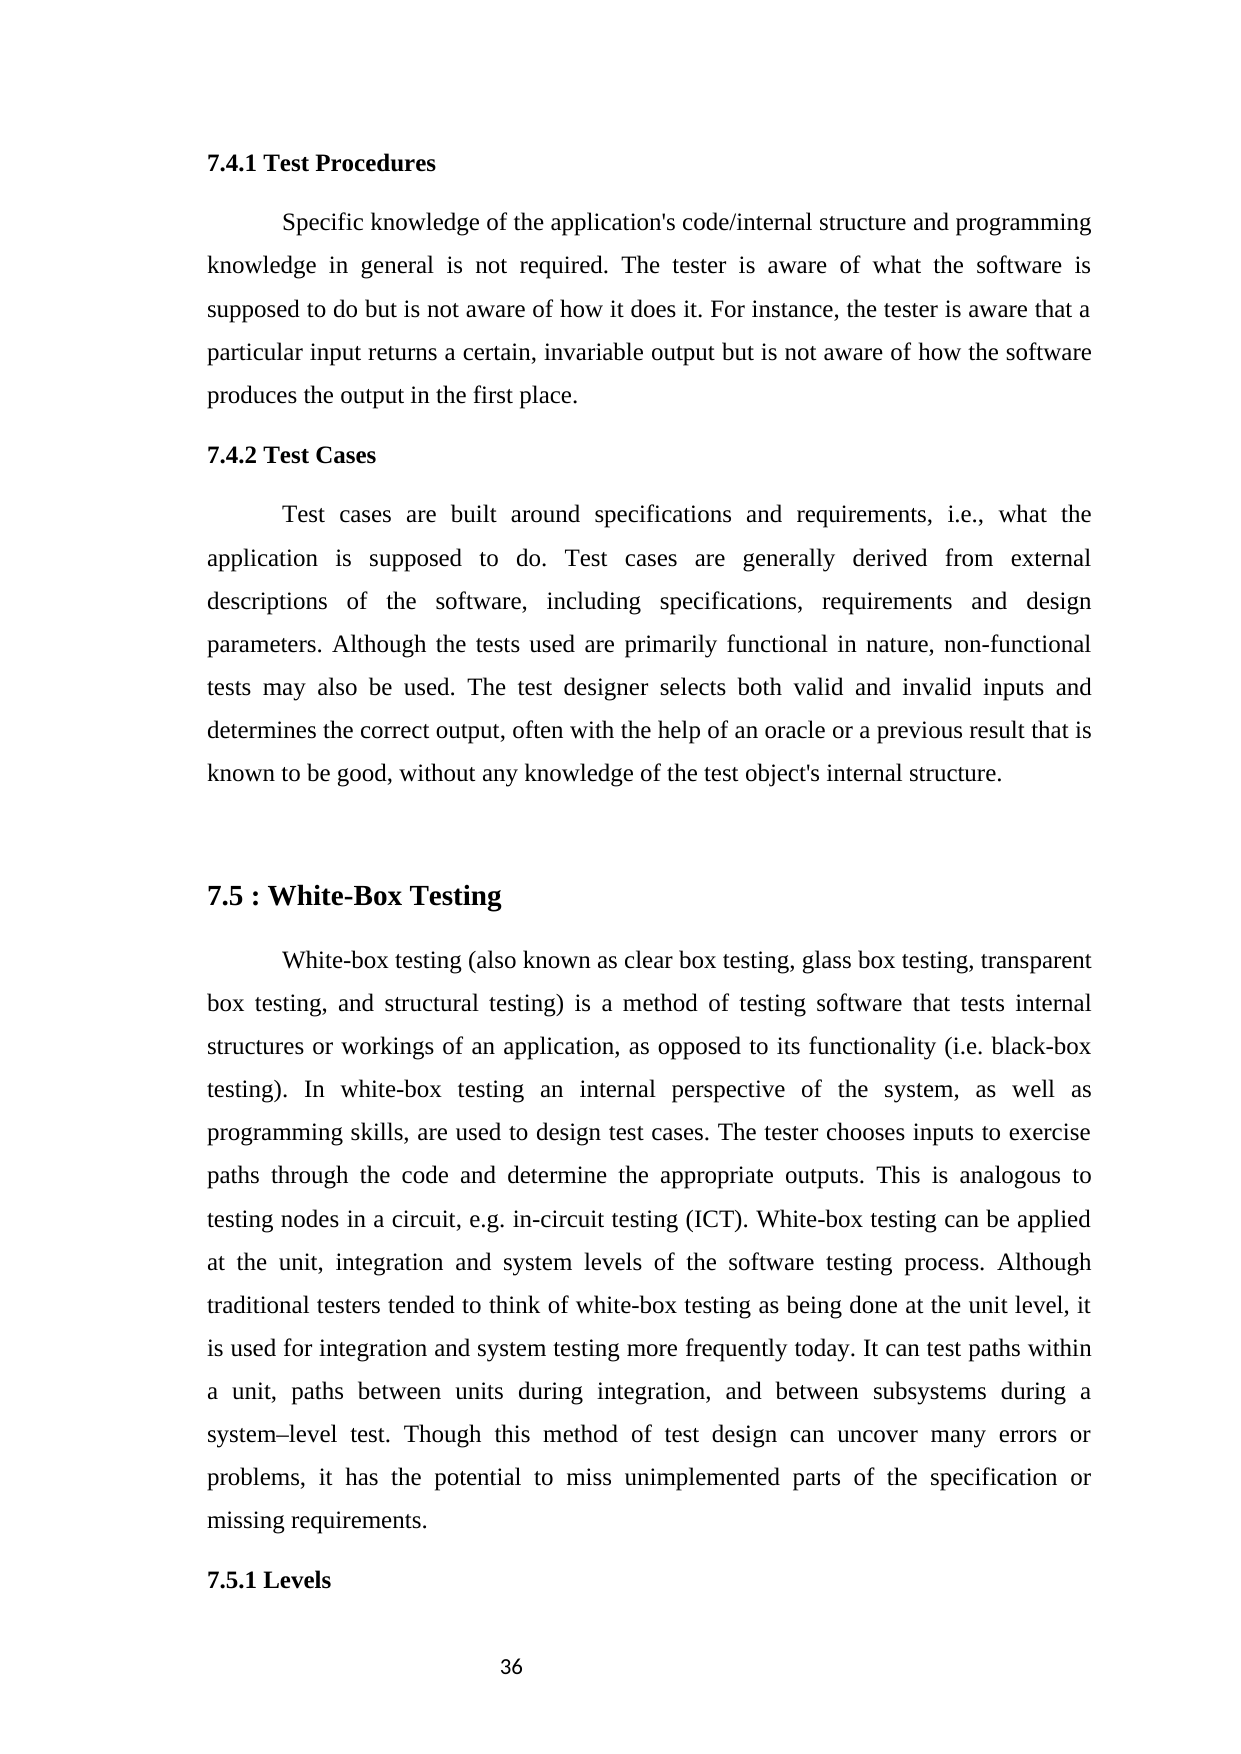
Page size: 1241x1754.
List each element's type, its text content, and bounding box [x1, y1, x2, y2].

list 7.5.1 Levels [207, 1565, 1092, 1594]
list Specific knowledge of the application's code/internal structure and programming knowledge in general is not required. The tester is aware of what the software is supposed to do but is not aware of how it does it. For instance, the tester is aware that a particular input returns a certain, invariable output but is not aware of how the software produces the output in the first place. [207, 207, 1092, 409]
list 7.4.2 Test Cases [207, 440, 1092, 468]
list 7.4.1 Test Procedures [207, 148, 1092, 176]
list Test cases are built around specifications and requirements, i.e., what the application is supposed to do. Test cases are generally derived from external descriptions of the software, including specifications, requirements and design parameters. Although the tests used are primarily functional in nature, non-functional tests may also be used. The test designer selects both valid and invalid inputs and determines the correct output, often with the help of an oracle or a previous result that is known to be good, without any knowledge of the test object's internal structure. [207, 499, 1092, 787]
list 7.5 : White-Box Testing [207, 878, 1092, 911]
list White-box testing (also known as clear box testing, glass box testing, transparent box testing, and structural testing) is a method of testing software that tests internal structures or workings of an application, as opposed to its functionality (i.e. black-box testing). In white-box testing an internal perspective of the system, as well as programming skills, are used to design test cases. The tester chooses inputs to exercise paths through the code and determine the appropriate outputs. This is analogous to testing nodes in a circuit, e.g. in-circuit testing (ICT). White-box testing can be applied at the unit, integration and system levels of the software testing process. Although traditional testers tended to think of white-box testing as being done at the unit level, it is used for integration and system testing more frequently today. It can test paths within a unit, paths between units during integration, and between subsystems during a system–level test. Though this method of test design can uncover many errors or problems, it has the potential to miss unimplemented parts of the specification or missing requirements. [207, 945, 1092, 1534]
